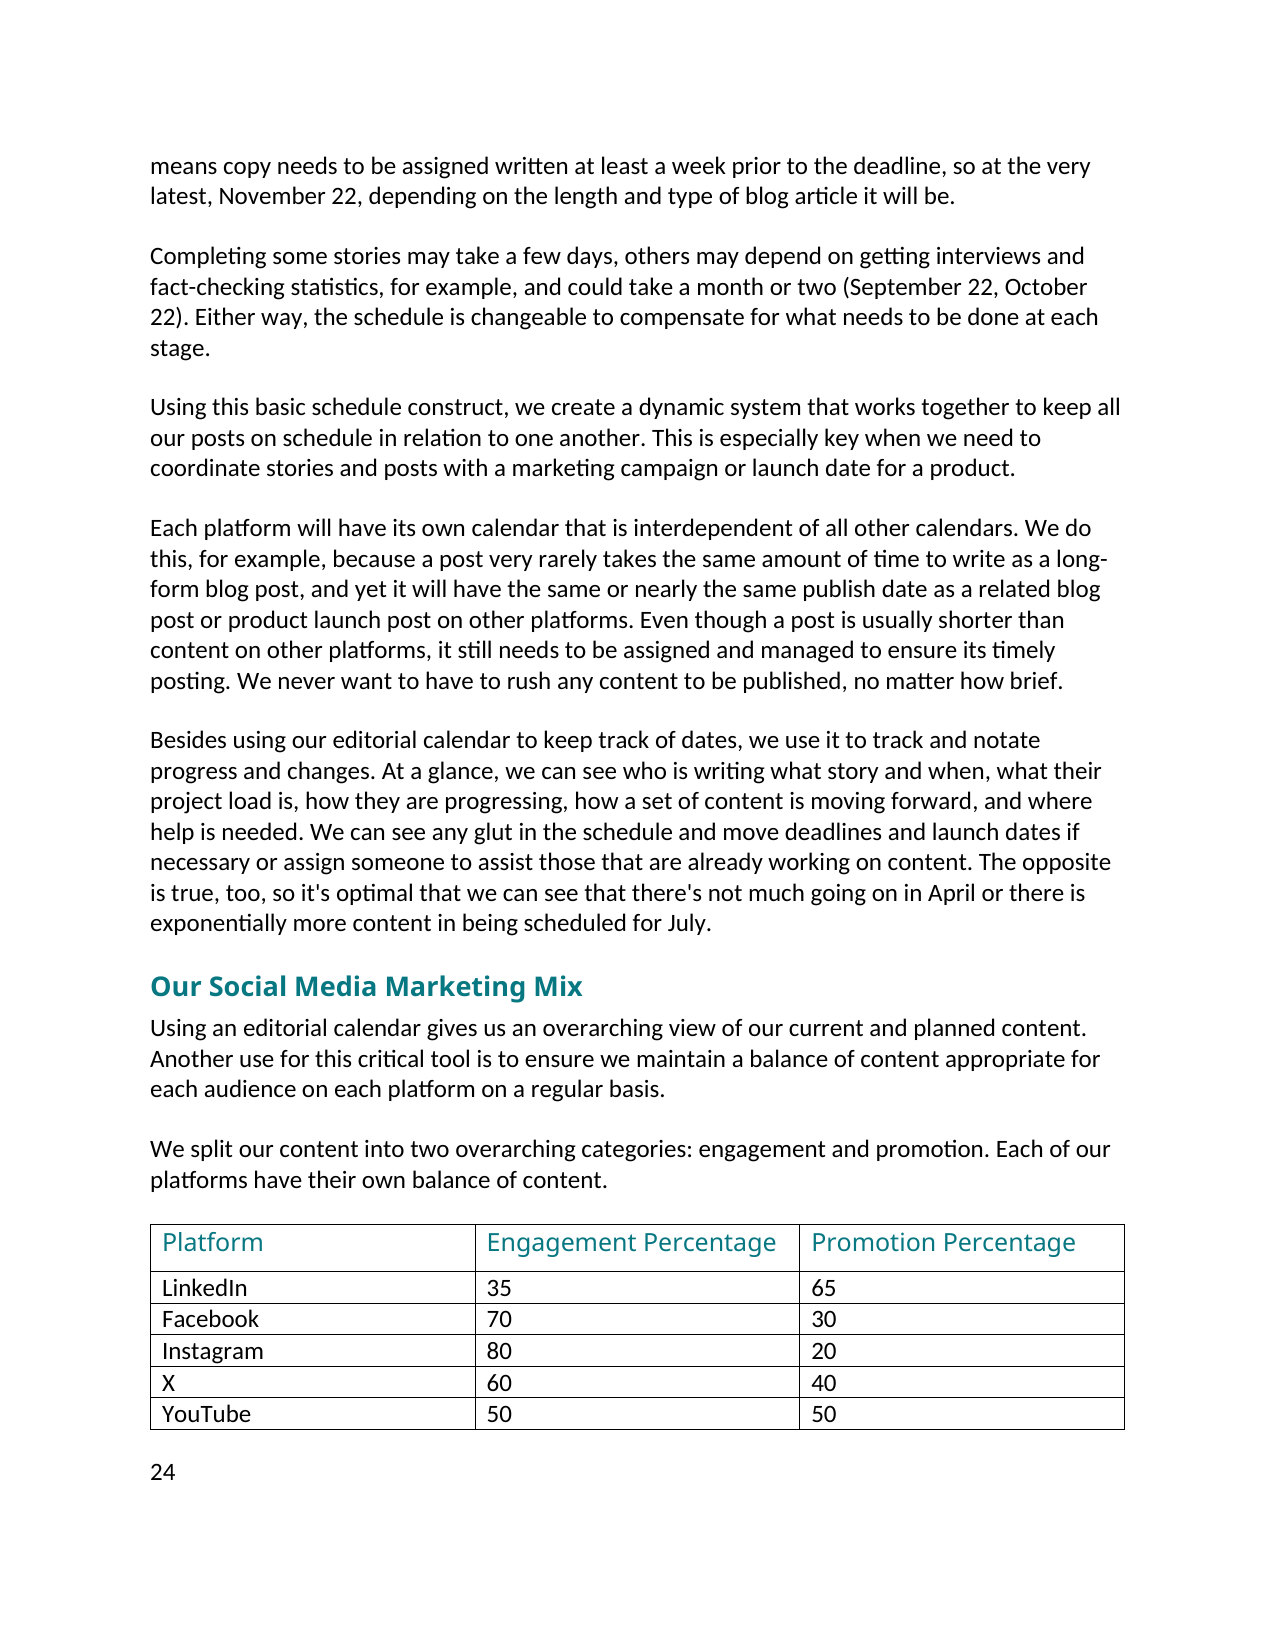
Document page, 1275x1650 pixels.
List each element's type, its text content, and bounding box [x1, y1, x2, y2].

subtitle Our Social Media Marketing Mix [150, 967, 1125, 1004]
table_cell 35 [476, 1272, 799, 1303]
table_cell 60 [476, 1367, 799, 1397]
table_header Platform [151, 1225, 475, 1271]
table_cell X [151, 1367, 475, 1397]
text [150, 150, 1125, 211]
table_cell 80 [476, 1335, 799, 1366]
table_header Promotion Percentage [800, 1225, 1124, 1271]
text We split our content into two overarching categories: engagement and promotion. Each of our platforms have their own balance of content. [150, 1133, 1125, 1194]
text Using this basic schedule construct, we create a dynamic system that works together to keep all our posts on schedule in relation to one another. This is especially key when we need to coordinate stories and posts with a marketing campaign or launch date for a product. [150, 391, 1125, 483]
table_cell Instagram [151, 1335, 475, 1366]
text Each platform will have its own calendar that is interdependent of all other calendars. We do this, for example, because a post very rarely takes the same amount of time to write as a long-form blog post, and yet it will have the same or nearly the same publish date as a related blog post or product launch post on other platforms. Even though a post is usually shorter than content on other platforms, it still needs to be assigned and managed to ensure its timely posting. We never want to have to rush any content to be published, no matter how brief. [150, 512, 1125, 695]
text Besides using our editorial calendar to keep track of dates, we use it to track and notate progress and changes. At a glance, we can see who is writing what story and when, what their project load is, how they are progressing, how a set of content is moving forward, and where help is needed. We can see any glut in the schedule and move deadlines and launch dates if necessary or assign someone to assist those that are already working on content. The opposite is true, too, so it's optimal that we can see that there's not much going on in April or there is exponentially more content in being scheduled for July. [150, 724, 1125, 938]
table_cell 50 [476, 1398, 799, 1429]
table_cell LinkedIn [151, 1272, 475, 1303]
table_cell 70 [476, 1304, 799, 1334]
table_header Engagement Percentage [476, 1225, 799, 1271]
table_cell Facebook [151, 1304, 475, 1334]
table_cell 20 [800, 1335, 1124, 1366]
table_cell 40 [800, 1367, 1124, 1397]
table_cell 65 [800, 1272, 1124, 1303]
table_cell 30 [800, 1304, 1124, 1334]
text Completing some stories may take a few days, others may depend on getting interviews and fact-checking statistics, for example, and could take a month or two (September 22, October 22). Either way, the schedule is changeable to compensate for what needs to be done at each stage. [150, 240, 1125, 362]
table_cell YouTube [151, 1398, 475, 1429]
table_cell 50 [800, 1398, 1124, 1429]
text Using an editorial calendar gives us an overarching view of our current and planned content. Another use for this critical tool is to ensure we maintain a balance of content appropriate for each audience on each platform on a regular basis. [150, 1012, 1125, 1104]
